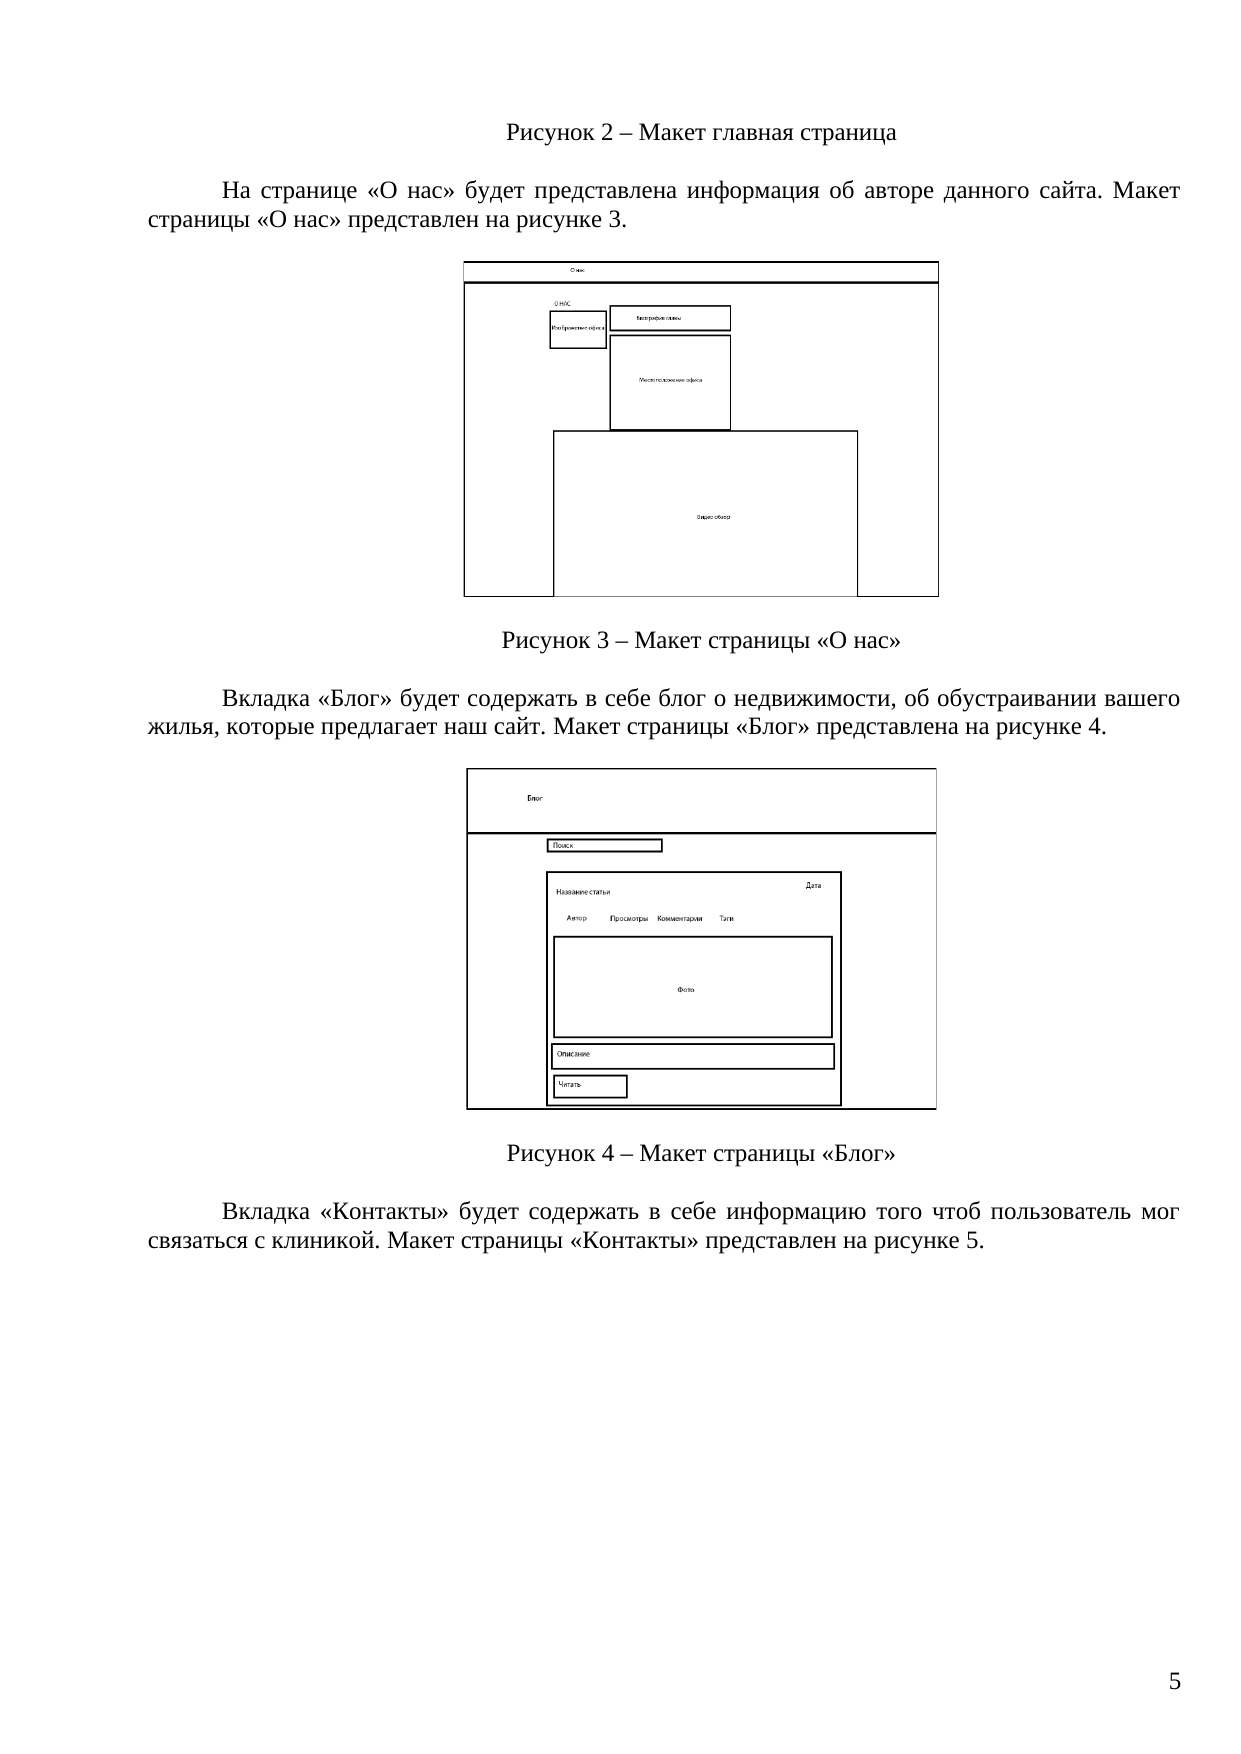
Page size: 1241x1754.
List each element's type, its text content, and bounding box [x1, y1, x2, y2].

text Вкладка «Контакты» будет содержать в себе информацию того чтоб пользователь мог связаться с клиникой. Макет страницы «Контакты» представлен на рисунке 5. [148, 1196, 1181, 1253]
picture [463, 261, 939, 597]
text На странице «О нас» будет представлена информация об авторе данного сайта. Макет страницы «О нас» представлен на рисунке 3. [148, 175, 1181, 232]
picture [466, 768, 937, 1110]
text Вкладка «Блог» будет содержать в себе блог о недвижимости, об обустраивании вашего жилья, которые предлагает наш сайт. Макет страницы «Блог» представлена на рисунке 4. [148, 683, 1181, 740]
text Рисунок 3 – Макет страницы «О нас» [148, 625, 1181, 654]
text Рисунок 4 – Макет страницы «Блог» [148, 1138, 1181, 1167]
text Рисунок 2 – Макет главная страница [148, 117, 1181, 146]
